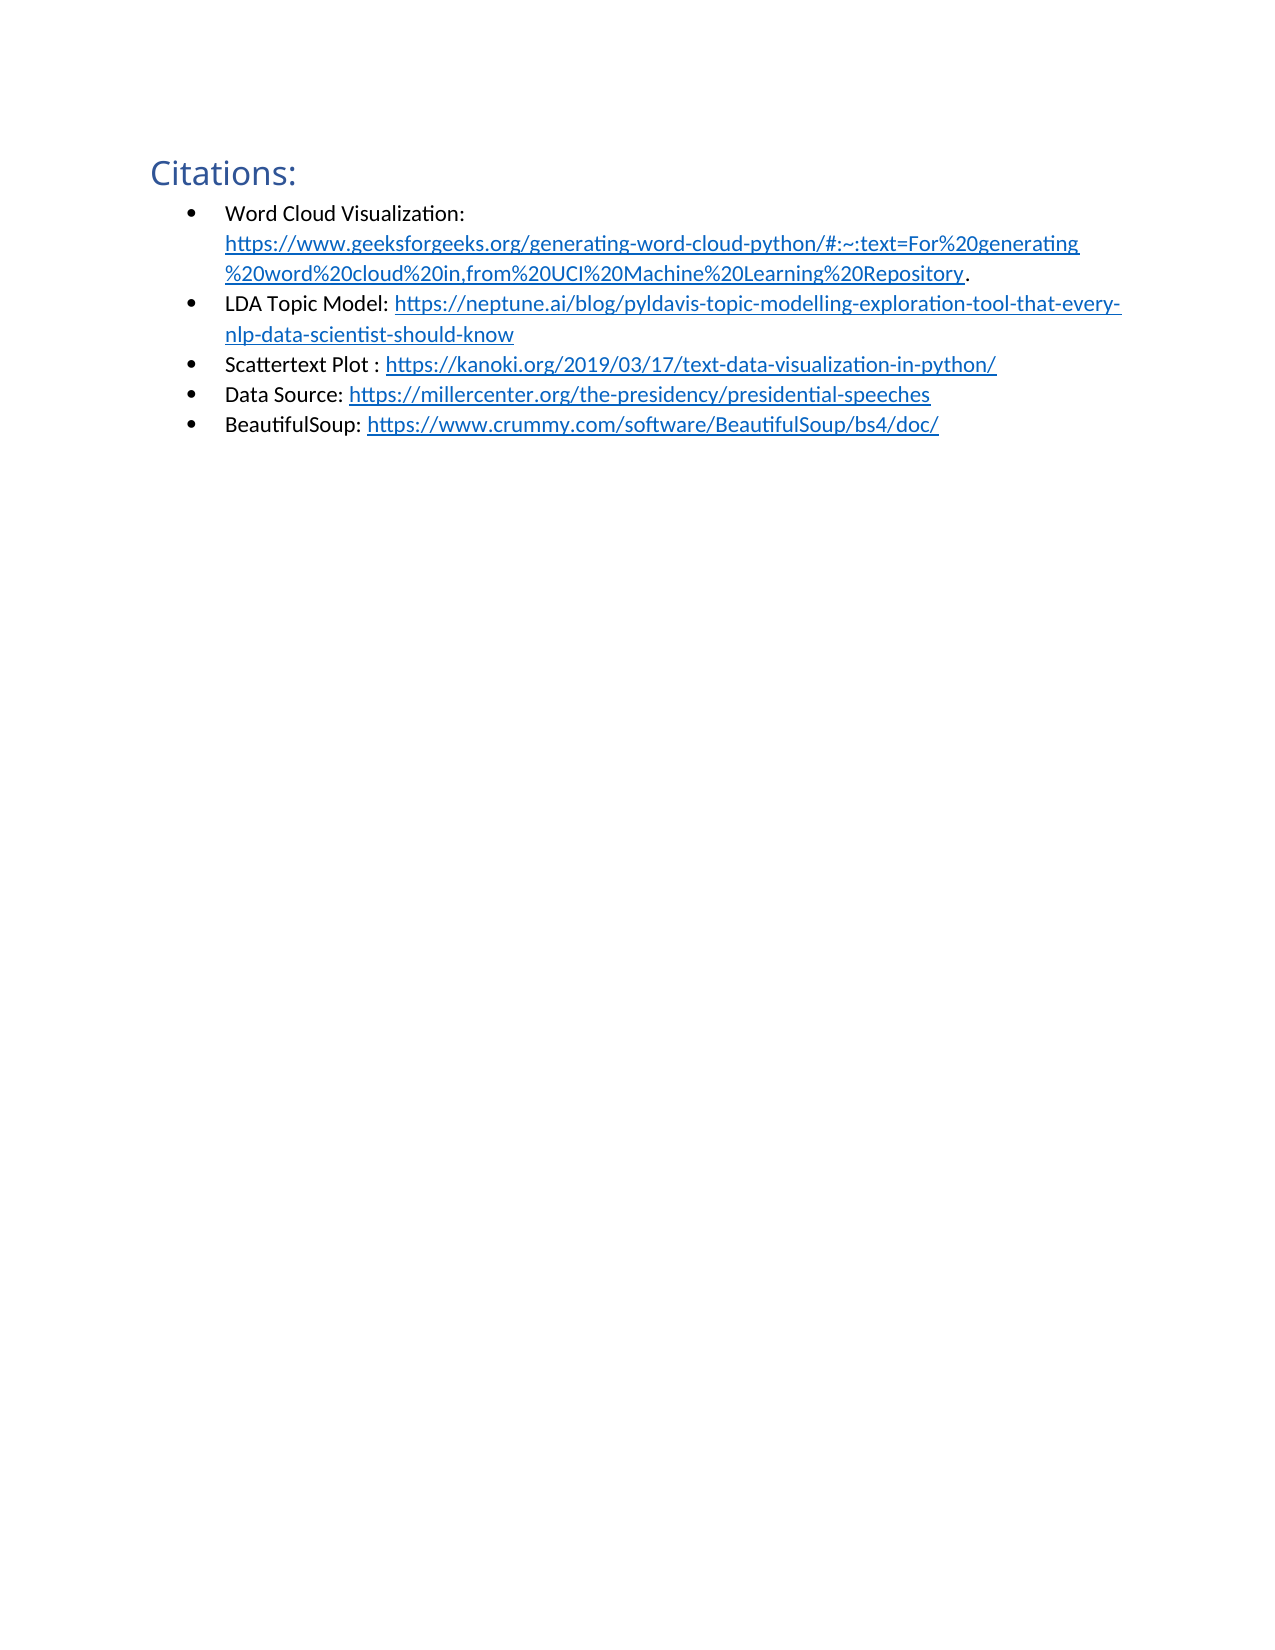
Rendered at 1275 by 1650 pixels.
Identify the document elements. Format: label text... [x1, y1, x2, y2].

list BeautifulSoup: https://www.crummy.com/software/BeautifulSoup/bs4/doc/ [187, 410, 1125, 438]
list Data Source: https://millercenter.org/the-presidency/presidential-speeches [187, 380, 1125, 408]
subtitle Citations: [150, 150, 1125, 195]
list LDA Topic Model: https://neptune.ai/blog/pyldavis-topic-modelling-exploration-tool-that-every-nlp-data-scientist-should-know [187, 289, 1125, 348]
list Word Cloud Visualization: https://www.geeksforgeeks.org/generating-word-cloud-python/#:~:text=For%20generating%20word%20cloud%20in,from%20UCI%20Machine%20Learning%20Repository. [187, 199, 1125, 287]
list Scattertext Plot : https://kanoki.org/2019/03/17/text-data-visualization-in-python/ [187, 350, 1125, 378]
